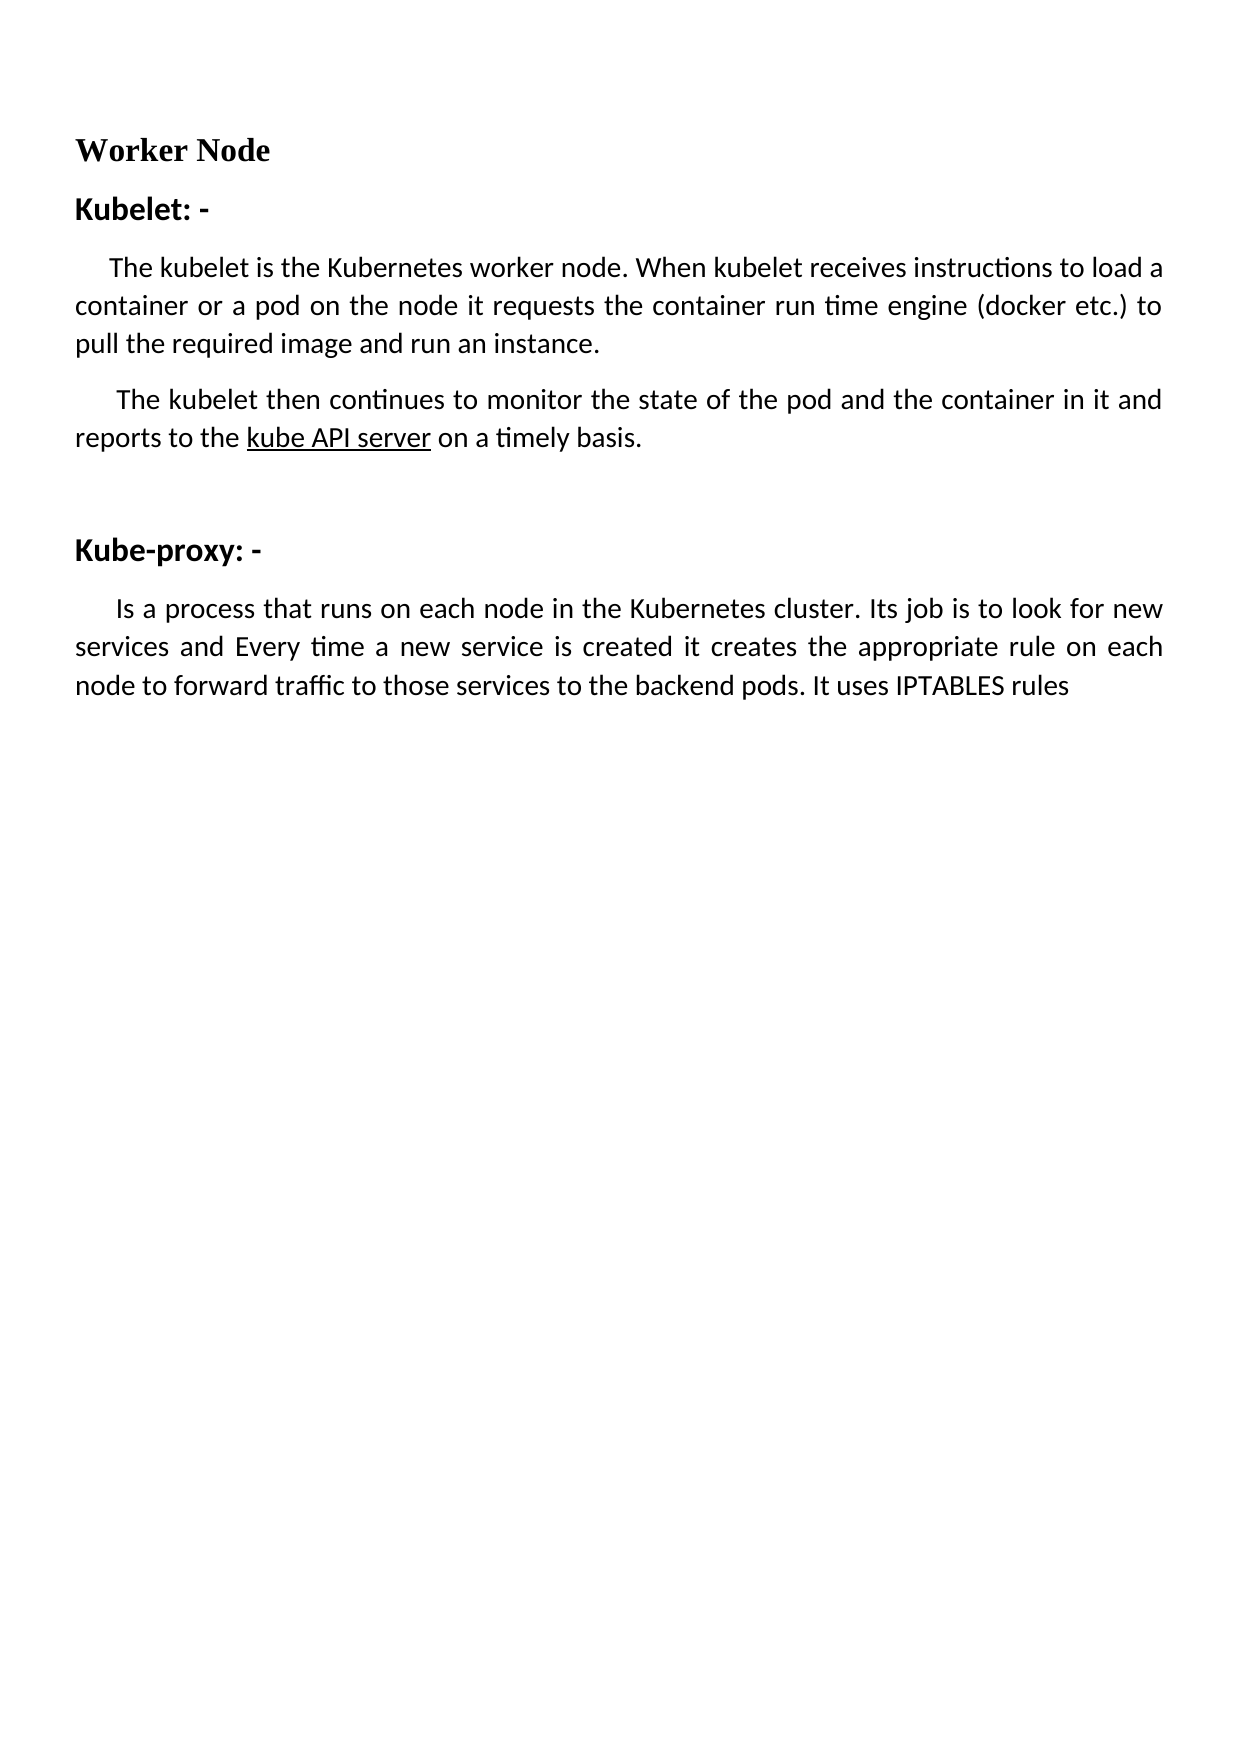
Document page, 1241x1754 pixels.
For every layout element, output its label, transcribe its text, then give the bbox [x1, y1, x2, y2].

text Kubelet: - [75, 188, 1165, 229]
text Worker Node [75, 130, 1165, 168]
text Kube-proxy: - [75, 529, 1165, 570]
text The kubelet is the Kubernetes worker node. When kubelet receives instructions to load a container or a pod on the node it requests the container run time engine (docker etc.) to pull the required image and run an instance. [75, 249, 1165, 361]
text Is a process that runs on each node in the Kubernetes cluster. Its job is to look for new services and Every time a new service is created it creates the appropriate rule on each node to forward traffic to those services to the backend pods. It uses IPTABLES rules [75, 590, 1165, 702]
text The kubelet then continues to monitor the state of the pod and the container in it and reports to the kube API server on a timely basis. [75, 381, 1165, 455]
